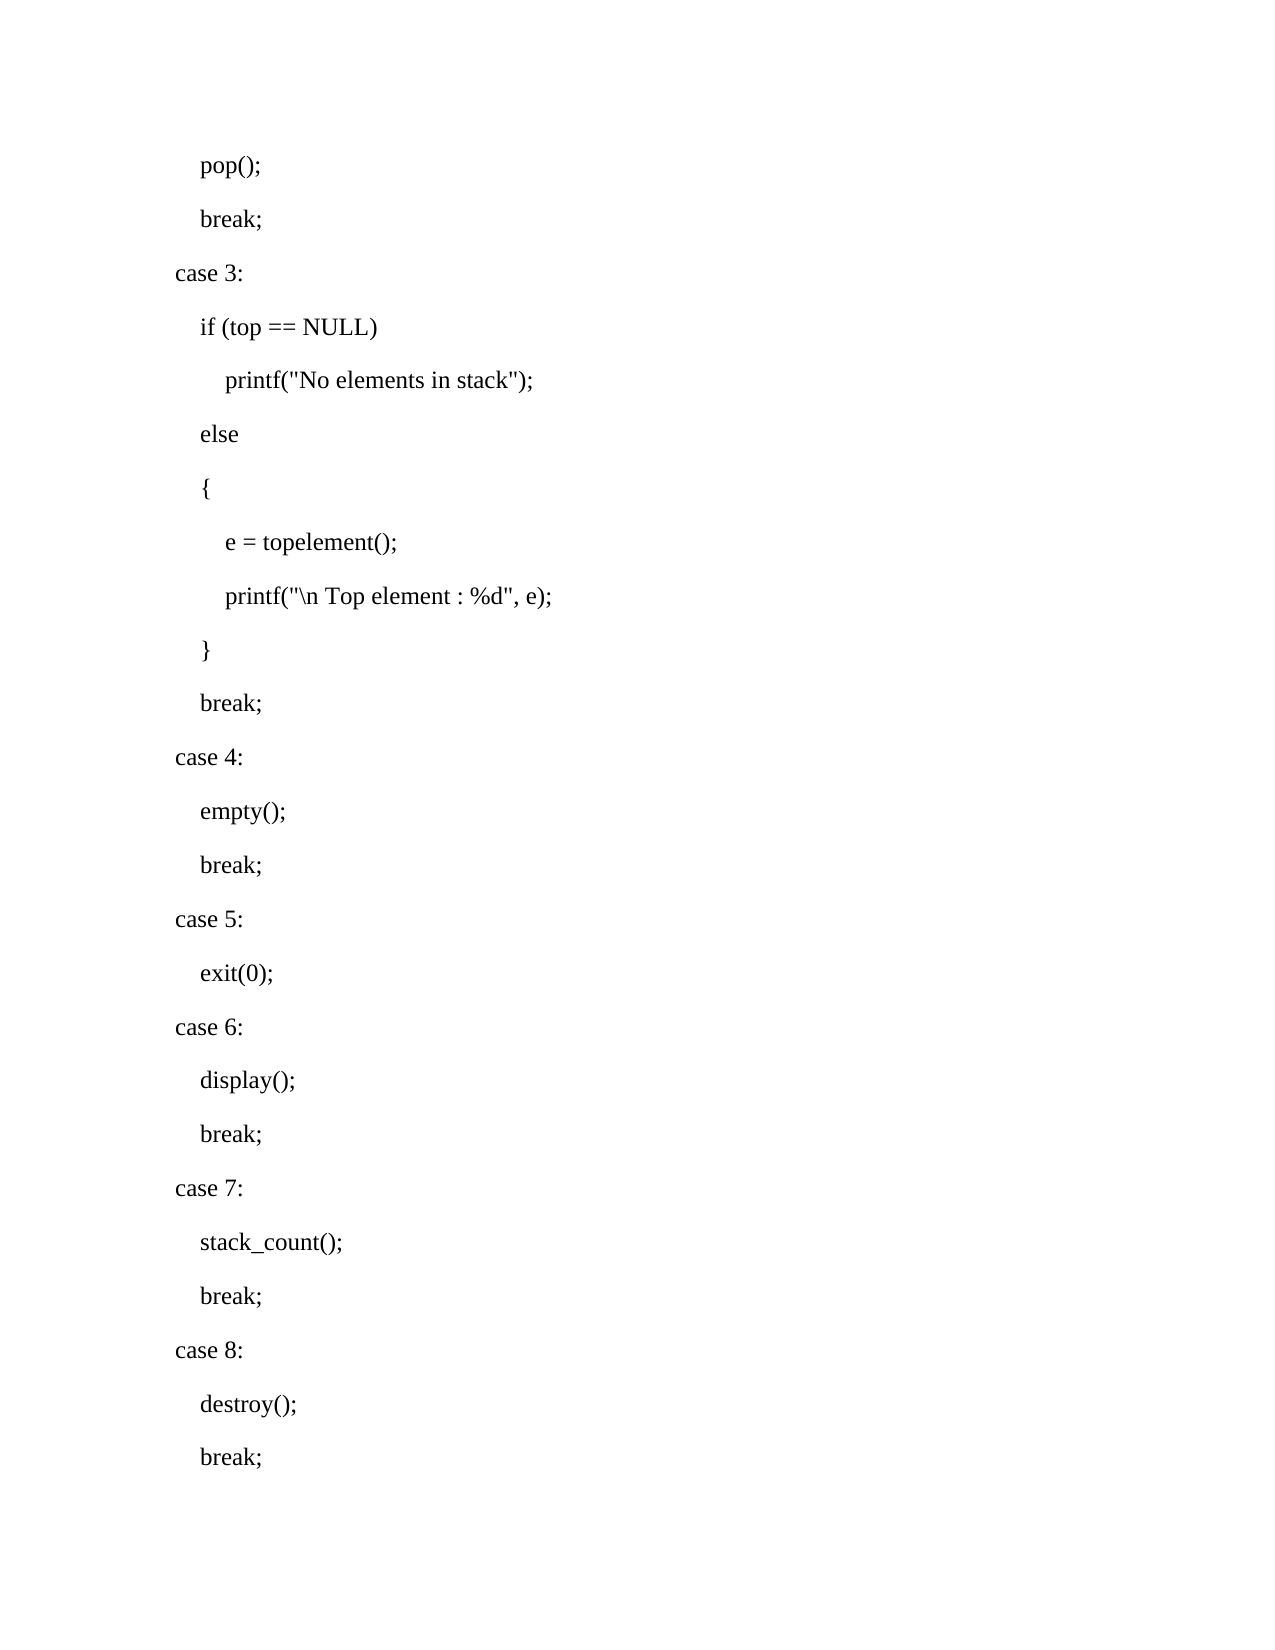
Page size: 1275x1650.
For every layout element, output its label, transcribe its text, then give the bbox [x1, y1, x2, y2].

text else [150, 419, 1125, 448]
text if (top == NULL) [150, 312, 1125, 340]
text case 6: [150, 1012, 1125, 1040]
text printf("No elements in stack"); [150, 365, 1125, 394]
text break; [150, 688, 1125, 717]
text break; [150, 1281, 1125, 1310]
text } [150, 635, 1125, 663]
text printf("\n Top element : %d", e); [150, 581, 1125, 609]
text display(); [150, 1066, 1125, 1094]
text pop(); [150, 150, 1125, 179]
text break; [150, 1119, 1125, 1148]
text case 7: [150, 1173, 1125, 1202]
text { [150, 473, 1125, 502]
text break; [150, 204, 1125, 233]
text stack_count(); [150, 1227, 1125, 1256]
text case 4: [150, 742, 1125, 771]
text break; [150, 1442, 1125, 1471]
text empty(); [150, 796, 1125, 825]
text case 5: [150, 904, 1125, 933]
text case 8: [150, 1335, 1125, 1363]
text exit(0); [150, 958, 1125, 987]
text destroy(); [150, 1389, 1125, 1417]
text case 3: [150, 258, 1125, 286]
text break; [150, 850, 1125, 879]
text e = topelement(); [150, 527, 1125, 556]
